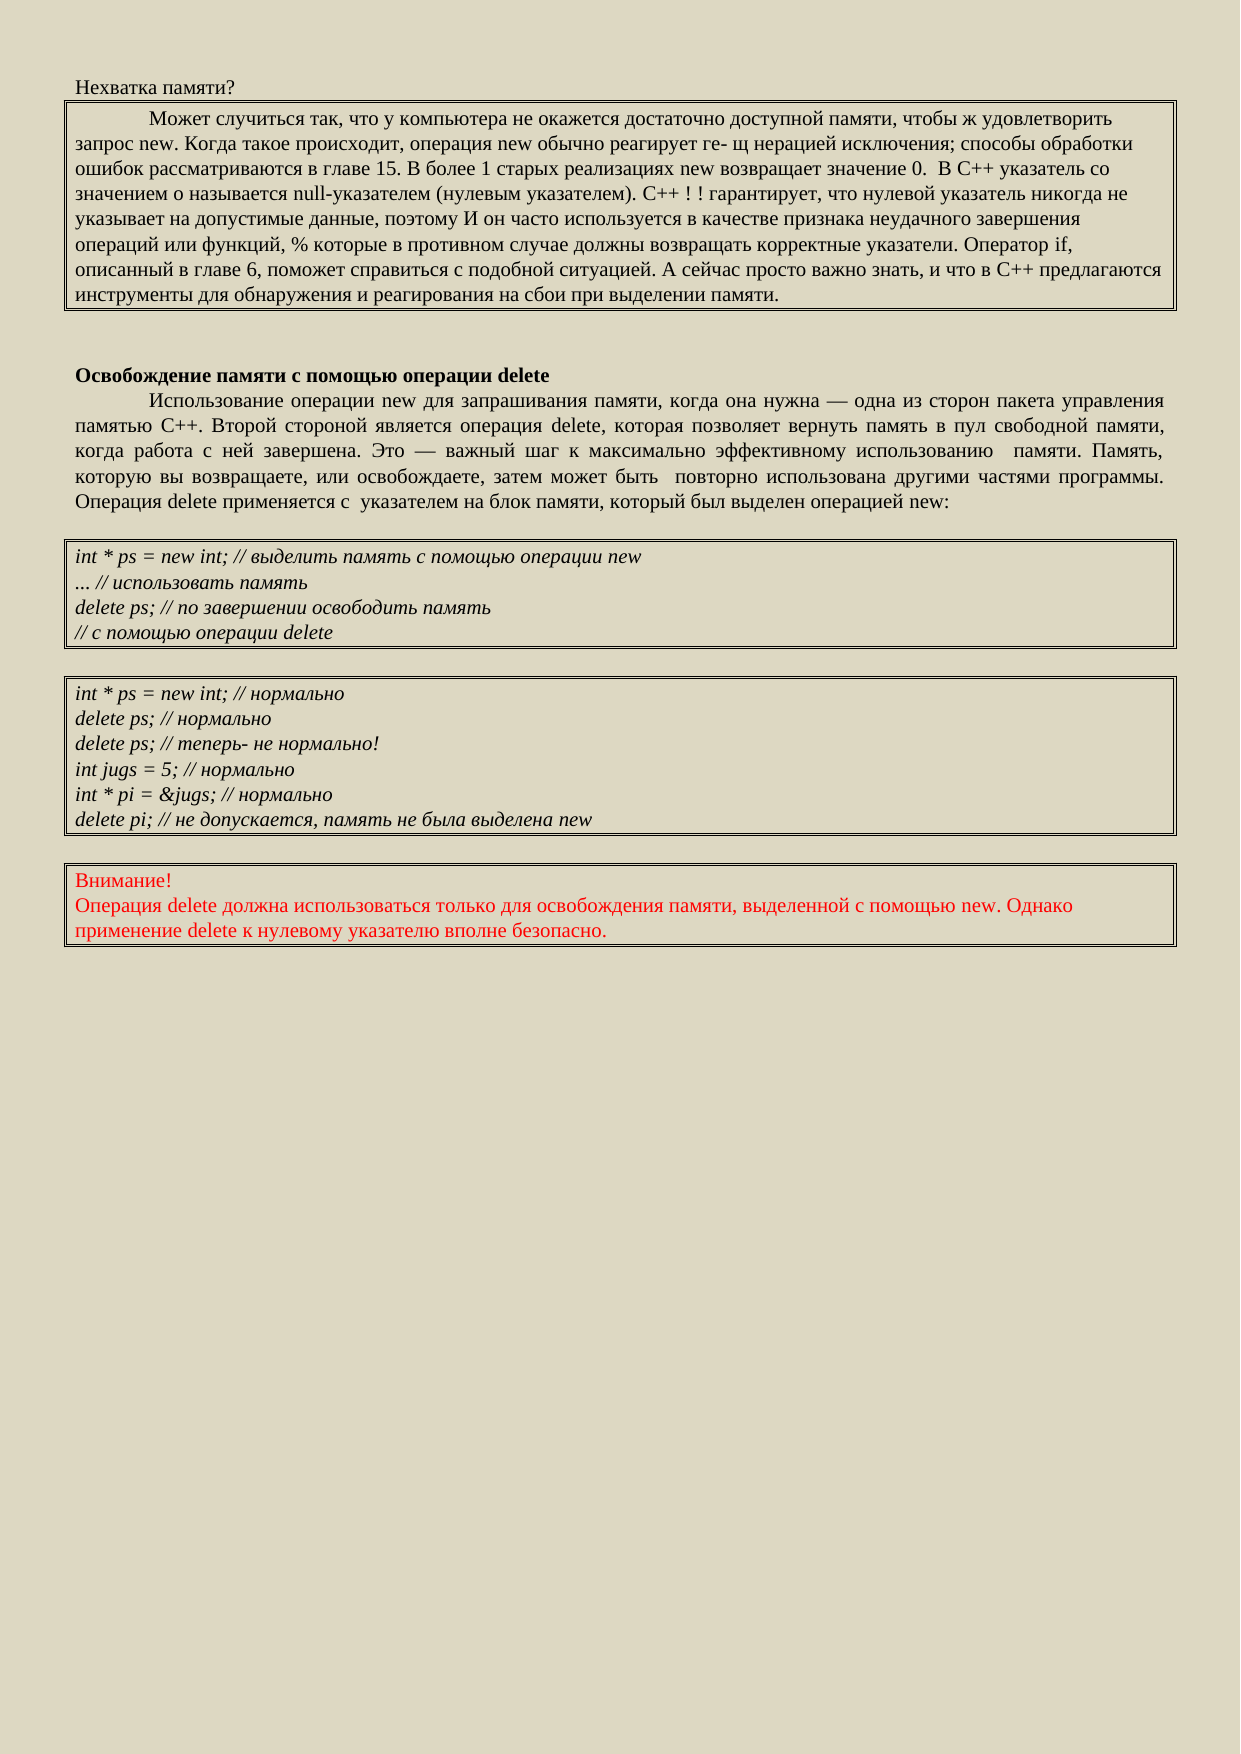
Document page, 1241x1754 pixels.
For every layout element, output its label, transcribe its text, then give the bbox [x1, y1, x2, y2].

text int * ps = new int; // нормально [67, 679, 1173, 701]
text delete ps; // нормально [67, 701, 1173, 726]
text int * ps = new int; // выделить память с помощью операции new [67, 542, 1173, 564]
text ... // использовать память [67, 564, 1173, 589]
text Освобождение памяти с помощью операции delete [75, 363, 1165, 387]
text delete ps; // теперь- не нормально! [67, 726, 1173, 751]
text int * pi = &jugs; // нормально [67, 776, 1173, 802]
text Использование операции new для запрашивания памяти, когда она нужна — одна из сторон пакета управления памятью C++. Второй стороной является операция delete, которая позволяет вернуть память в пул свободной памяти, когда работа с ней завершена. Это — важный шаг к максимально эффективному использованию памяти. Память, которую вы возвращаете, или освобождаете, затем может быть повторно использована другими частями программы. Операция delete применяется с указателем на блок памяти, который был выделен операцией new: [75, 388, 1165, 513]
text delete ps; // по завершении освободить память [67, 589, 1173, 615]
text delete pi; // не допускается, память не была выделена new [67, 802, 1173, 833]
text Операция delete должна использоваться только для освобождения памяти, выделенной с помощью new. Однако применение delete к нулевому указателю вполне безопасно. [67, 888, 1173, 944]
text Может случиться так, что у компьютера не окажется достаточно доступной памяти, чтобы ж удовлетворить запрос new. Когда такое происходит, операция new обычно реагирует ге- щ нерацией исключения; способы обработки ошибок рассматриваются в главе 15. В более 1 старых реализациях new возвращает значение 0. В C++ указатель со значением о называется null-указателем (нулевым указателем). C++ ! ! гарантирует, что нулевой указатель никогда не указывает на допустимые данные, поэтому И он часто используется в качестве признака неудачного завершения операций или функций, % которые в противном случае должны возвращать корректные указатели. Оператор if, описанный в главе 6, поможет справиться с подобной ситуацией. А сейчас просто важно знать, и что в C++ предлагаются инструменты для обнаружения и реагирования на сбои при выделении памяти. [67, 103, 1173, 308]
text int jugs = 5; // нормально [67, 751, 1173, 776]
text // с помощью операции delete [67, 615, 1173, 646]
text Нехватка памяти? [75, 75, 1165, 99]
text Внимание! [67, 866, 1173, 888]
